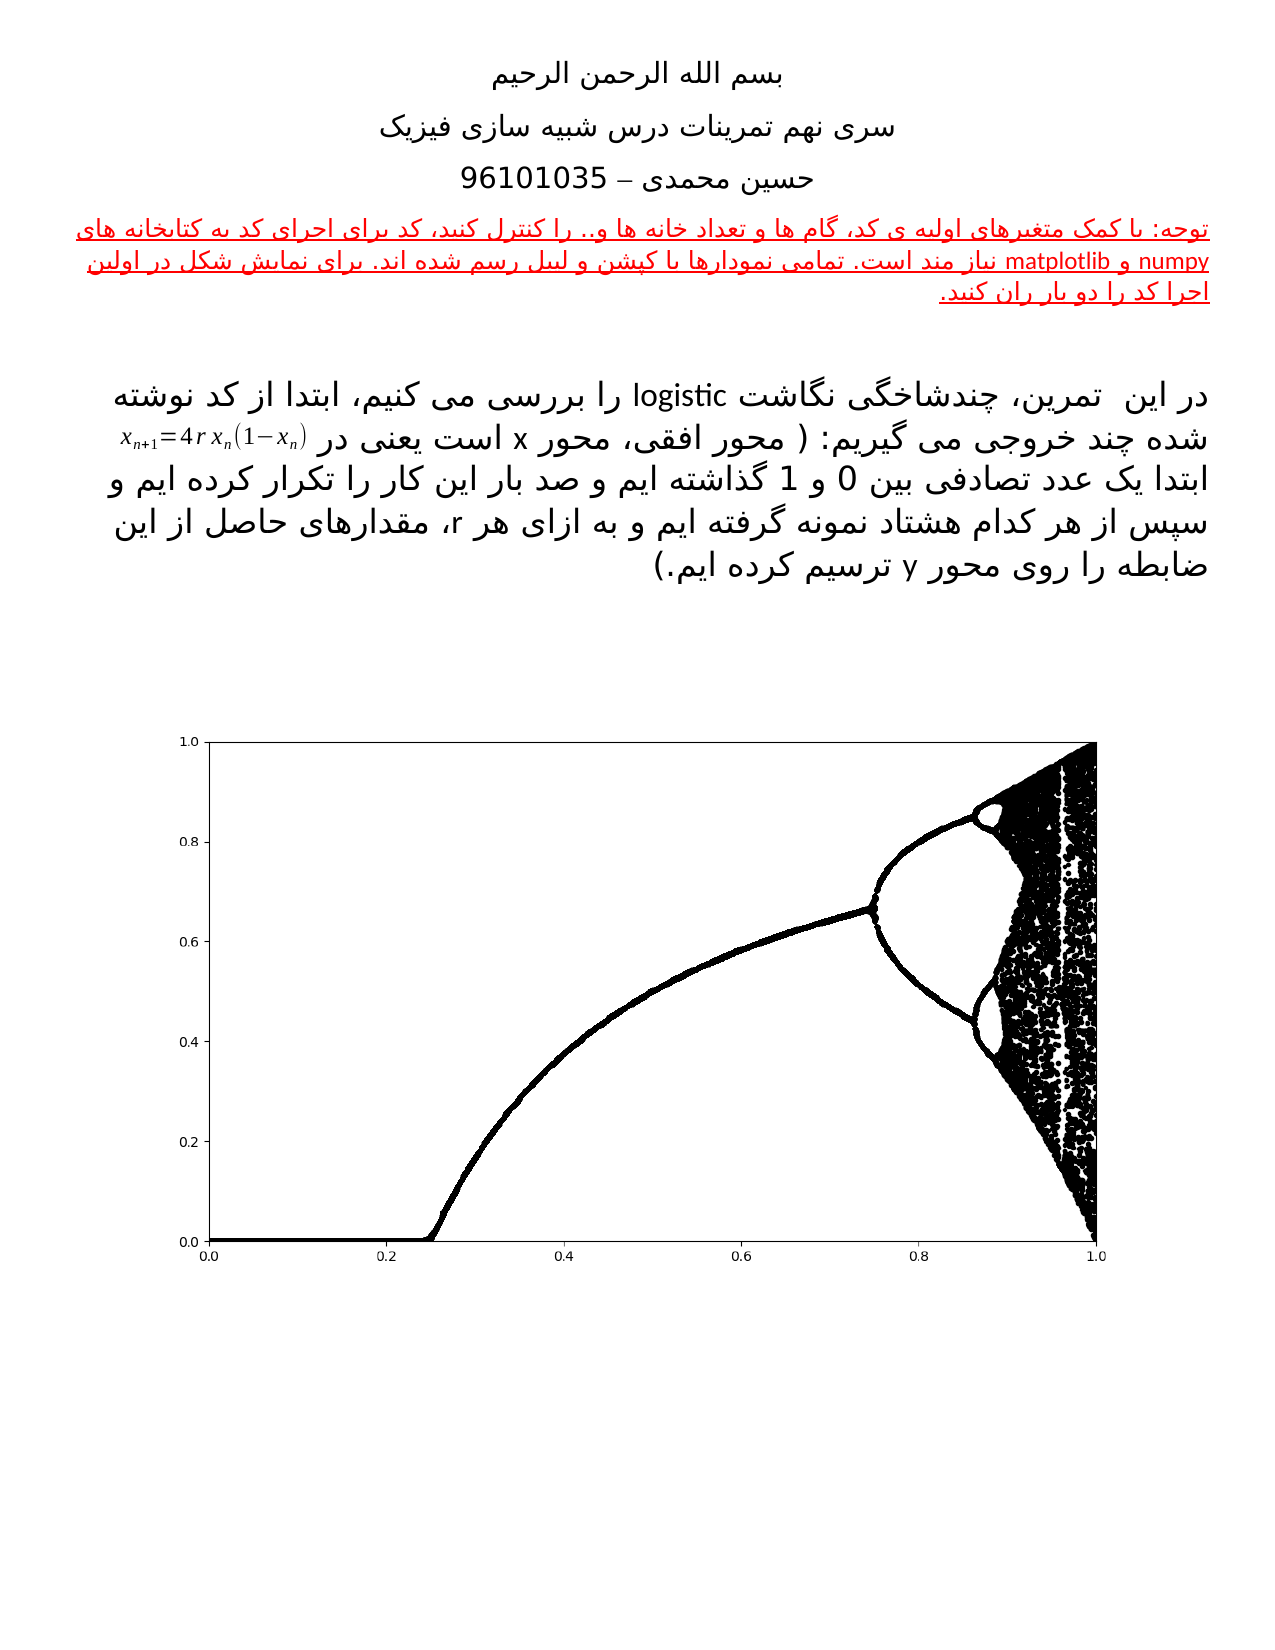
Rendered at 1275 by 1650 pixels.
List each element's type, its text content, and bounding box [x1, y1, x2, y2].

text سری نهم تمرینات درس شبیه سازی فیزیک [66, 109, 1209, 143]
picture [65, 663, 1210, 1312]
text توجه: با کمک متغیرهای اولیه ی کد، گام ها و تعداد خانه ها و.. را کنترل کنید، کد برای اجرای کد به کتابخانه های numpy و matplotlib نیاز مند است. تمامی نمودارها با کپشن و لیبل رسم شده اند. برای نمایش شکل در اولین اجرا کد را دو بار ران کنید. [66, 214, 1209, 307]
text حسین محمدی – 96101035 [66, 161, 1209, 196]
text بسم الله الرحمن الرحیم [66, 56, 1209, 90]
text در این تمرین، چندشاخگی نگاشت logistic را بررسی می کنیم، ابتدا از کد نوشته شده چند خروجی می گیریم: ( محور افقی، محور x است یعنی در ابتدا یک عدد تصادفی بین 0 و 1 گذاشته ایم و صد بار این کار را تکرار کرده ایم و سپس از هر کدام هشتاد نمونه گرفته ایم و به ازای هر r، مقدارهای حاصل از این ضابطه را روی محور y ترسیم کرده ایم.) [66, 374, 1209, 585]
